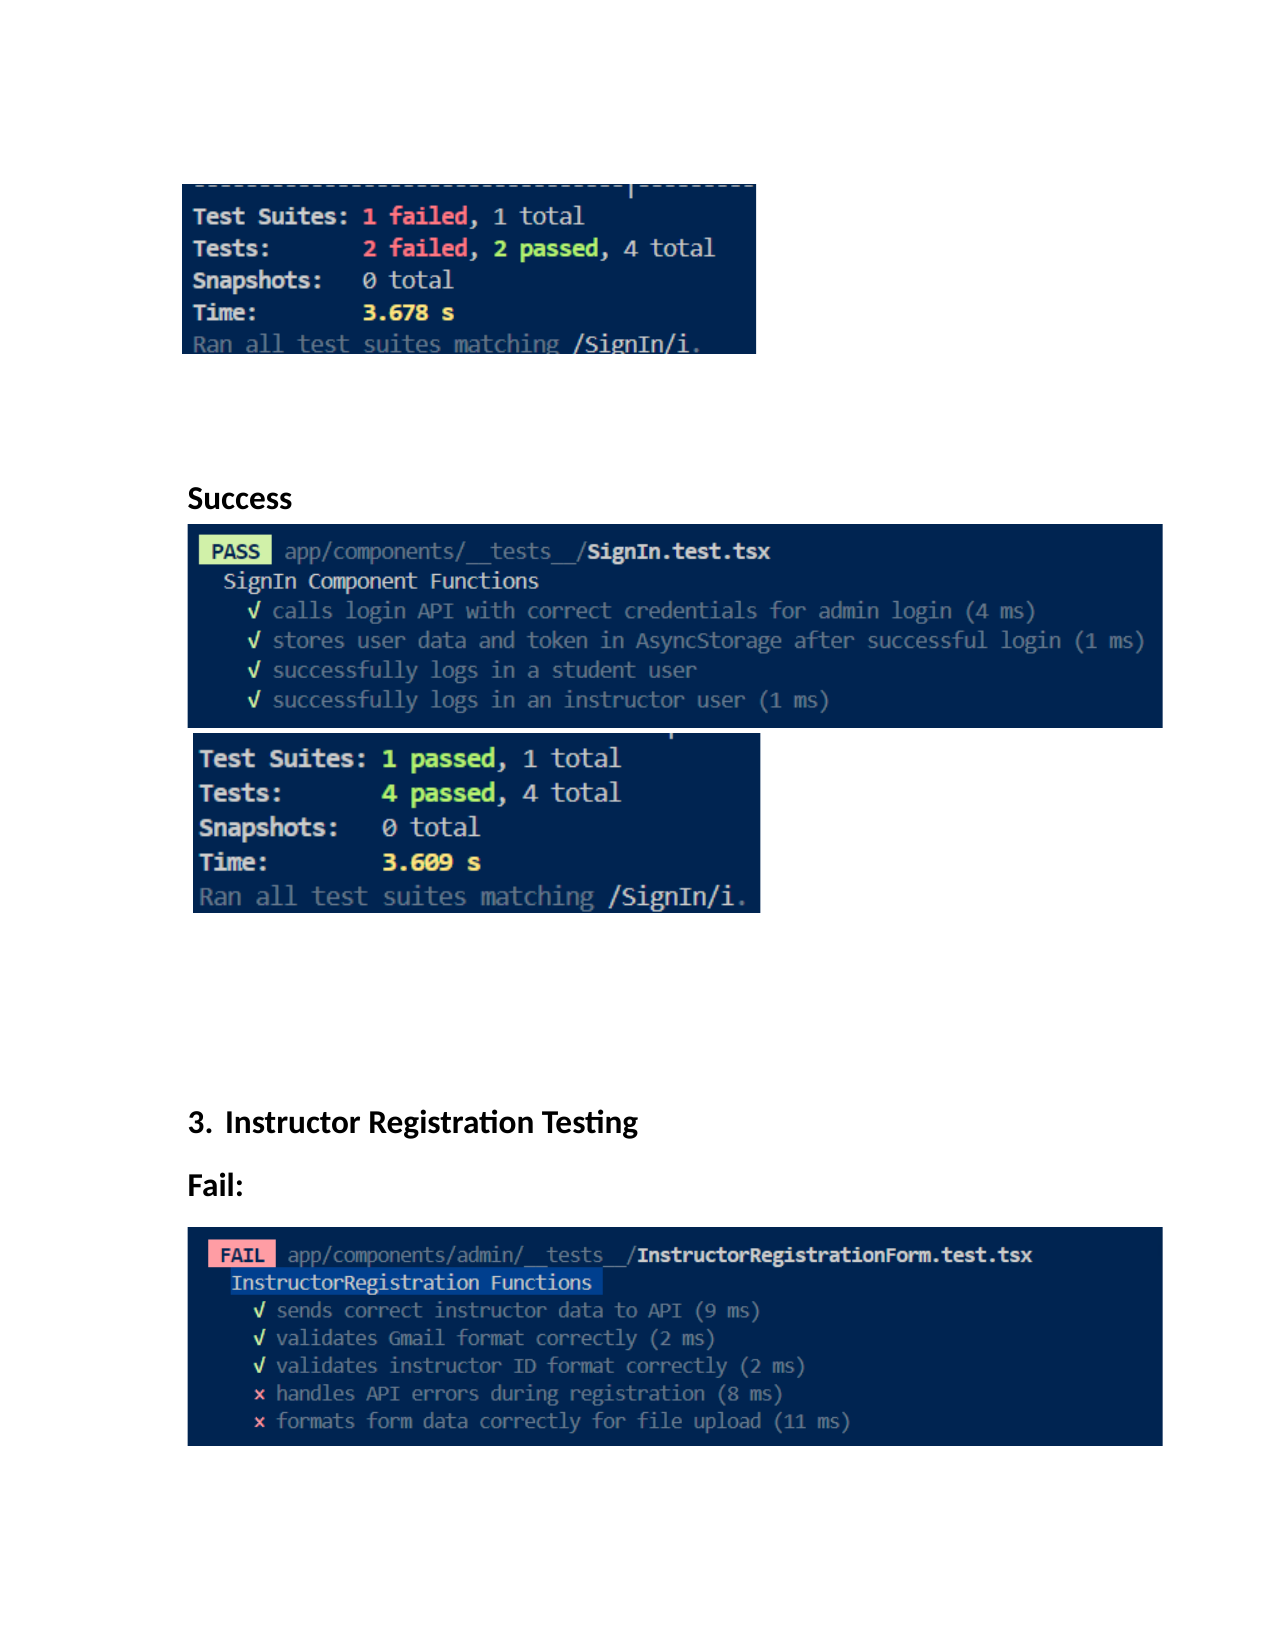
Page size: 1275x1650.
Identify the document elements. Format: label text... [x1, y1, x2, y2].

picture [191, 733, 761, 912]
picture [187, 524, 1163, 728]
picture [187, 1227, 1163, 1446]
list Instructor Registration Testing [187, 1101, 1125, 1142]
text Fail: [187, 1164, 1125, 1205]
text Success [187, 477, 1125, 518]
